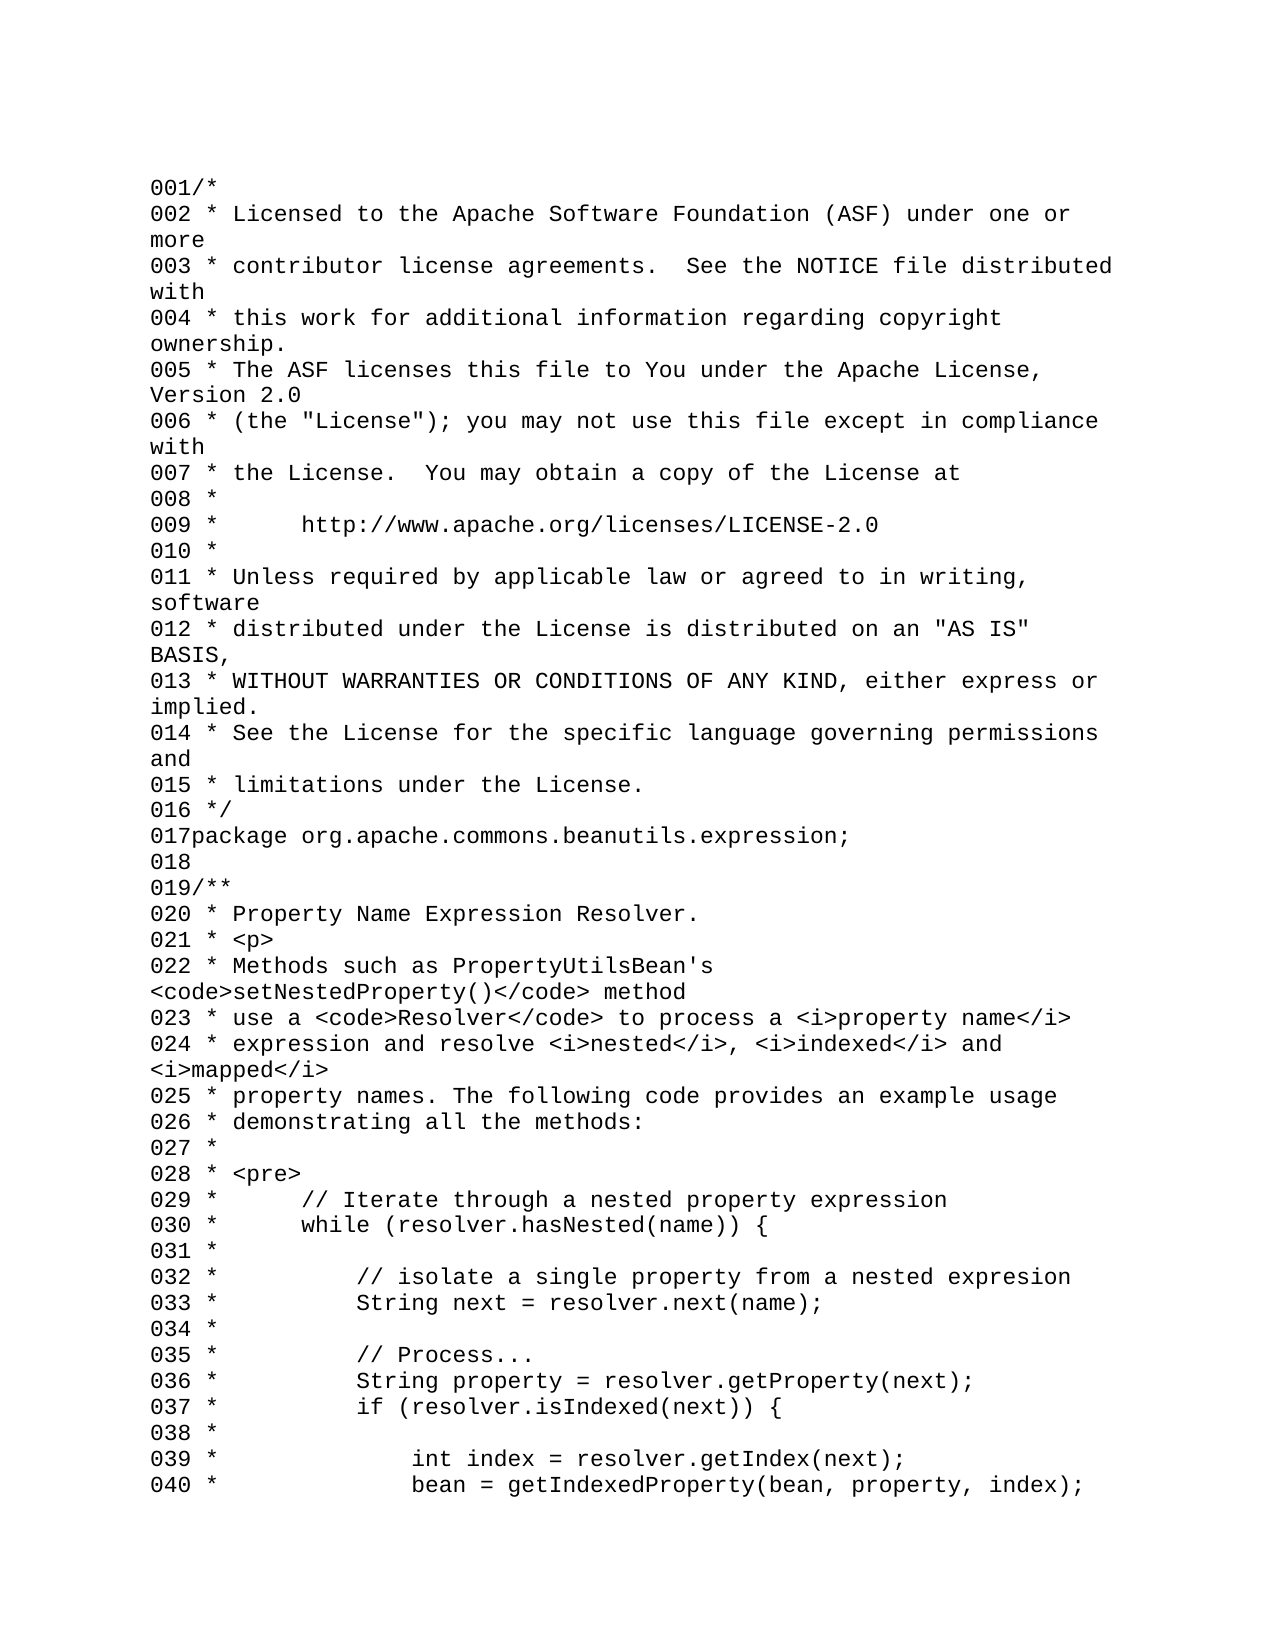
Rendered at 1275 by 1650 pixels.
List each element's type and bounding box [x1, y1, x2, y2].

text [150, 176, 1125, 1499]
